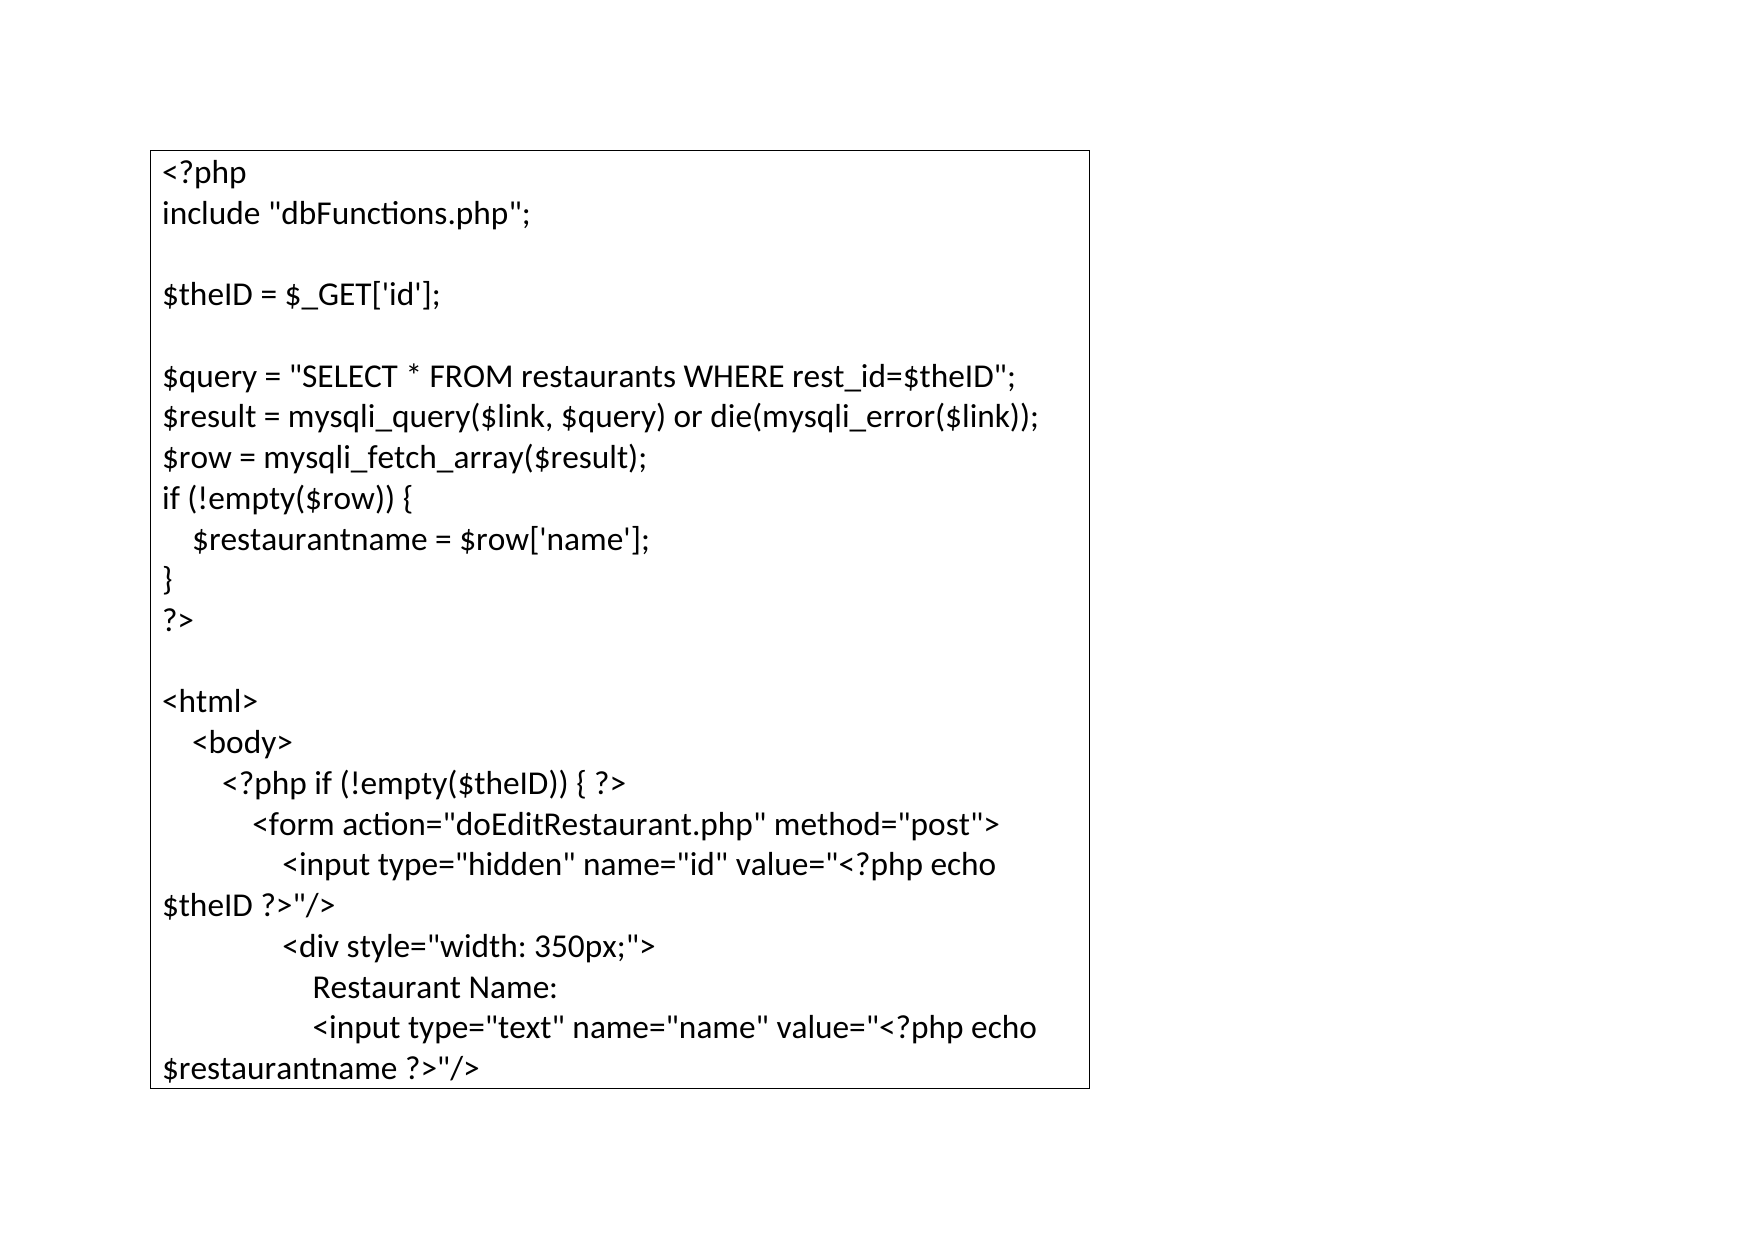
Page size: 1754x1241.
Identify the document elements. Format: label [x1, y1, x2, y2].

table_header [151, 151, 1089, 1088]
